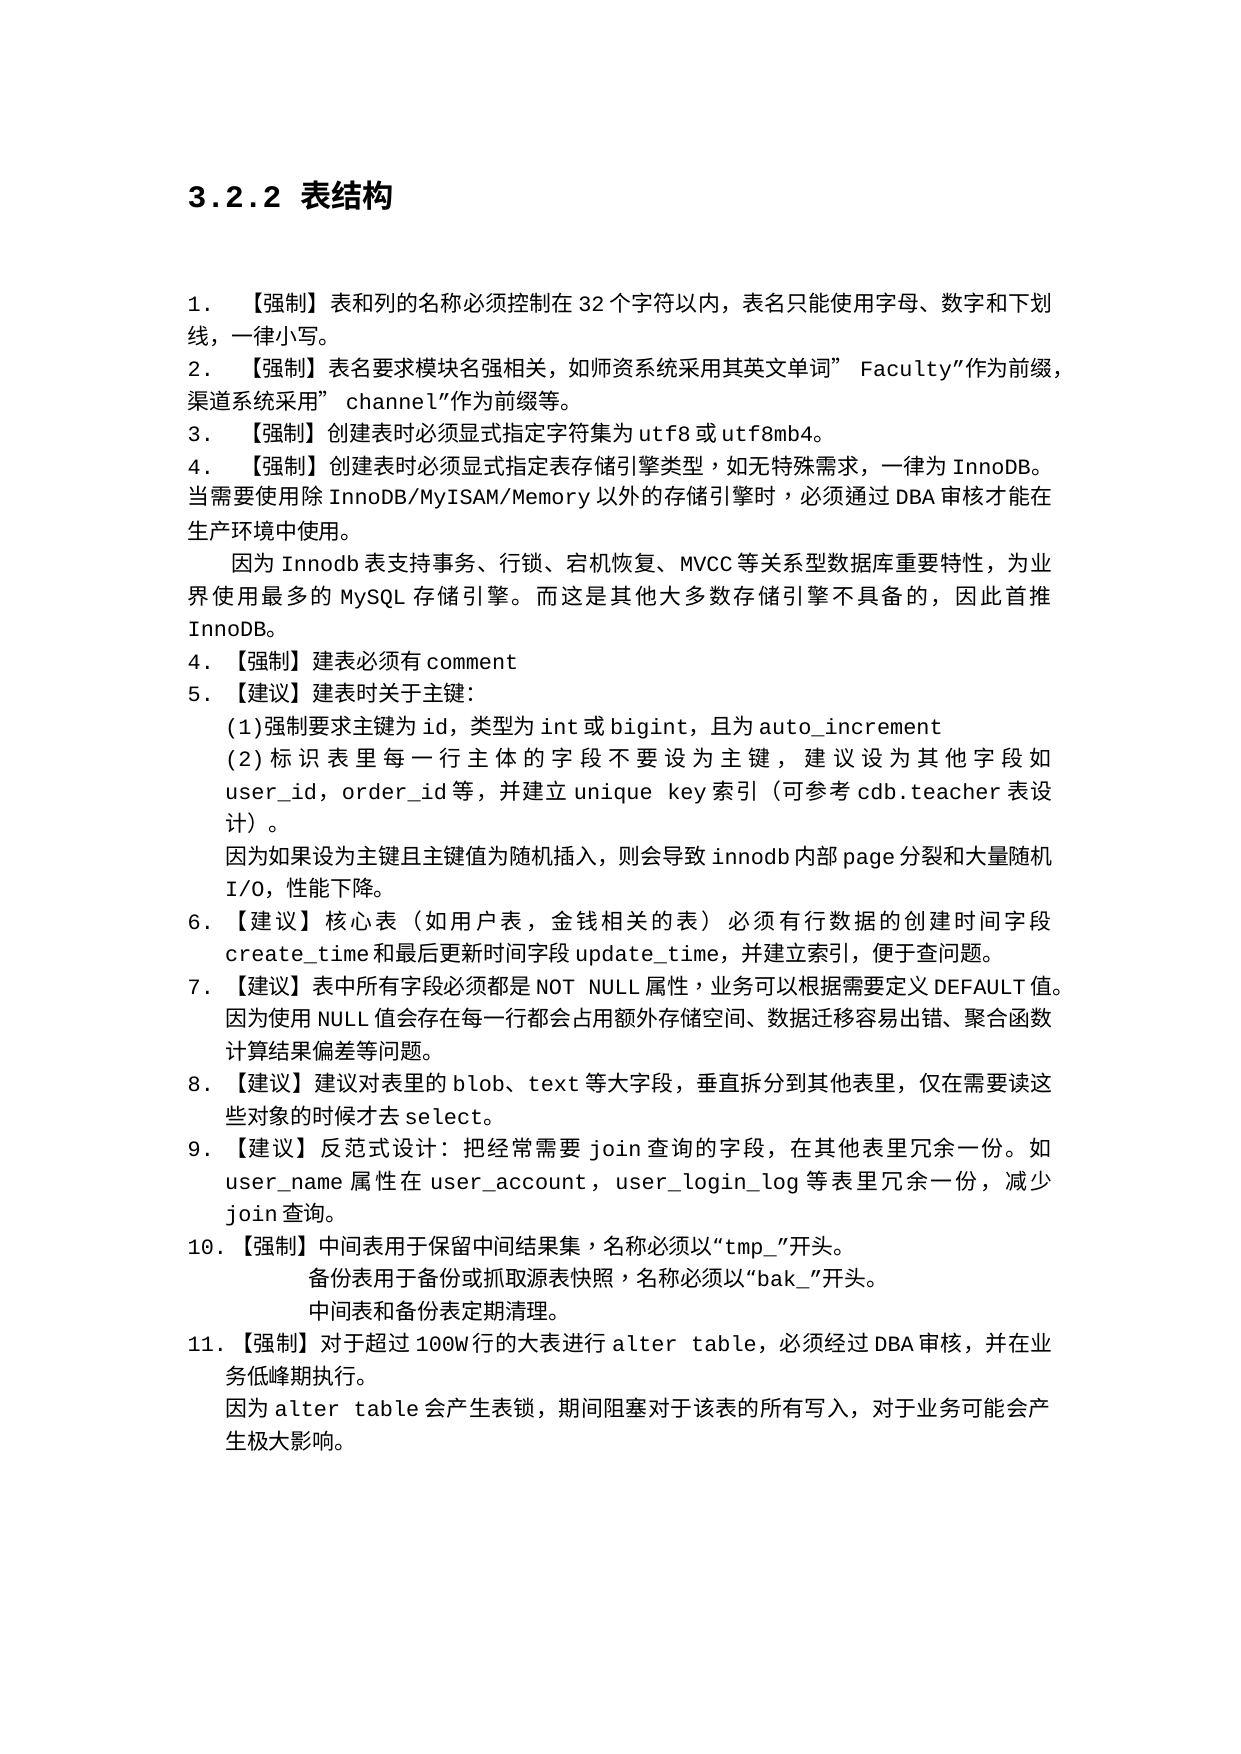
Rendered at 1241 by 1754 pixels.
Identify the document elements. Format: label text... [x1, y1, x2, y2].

list 【强制】建表必须有comment [187, 643, 1053, 676]
text 中间表和备份表定期清理。 [264, 1293, 1053, 1326]
text 因为Innodb表支持事务、行锁、宕机恢复、MVCC等关系型数据库重要特性，为业界使用最多的MySQL存储引擎。而这是其他大多数存储引擎不具备的，因此首推InnoDB。 [187, 546, 1053, 643]
text 2. 【强制】表名要求模块名强相关，如师资系统采用其英文单词” Faculty”作为前缀，渠道系统采用” channel”作为前缀等。 [187, 351, 1053, 416]
list 因为使用NULL值会存在每一行都会占用额外存储空间、数据迁移容易出错、聚合函数计算结果偏差等问题。 [225, 1001, 1053, 1066]
list (2)标识表里每一行主体的字段不要设为主键，建议设为其他字段如user_id，order_id等，并建立unique key索引（可参考cdb.teacher表设计）。 [225, 741, 1053, 838]
list 【建议】核心表（如用户表，金钱相关的表）必须有行数据的创建时间字段create_time和最后更新时间字段update_time，并建立索引，便于查问题。 [187, 903, 1053, 968]
text 3. 【强制】创建表时必须显式指定字符集为utf8或utf8mb4。 [187, 416, 1053, 448]
list 【强制】中间表用于保留中间结果集，名称必须以“tmp_”开头。 [187, 1228, 1053, 1261]
list 因为如果设为主键且主键值为随机插入，则会导致innodb内部page分裂和大量随机I/O，性能下降。 [225, 838, 1053, 903]
list 因为alter table会产生表锁，期间阻塞对于该表的所有写入，对于业务可能会产生极大影响。 [225, 1391, 1053, 1456]
list 【强制】对于超过100W行的大表进行alter table，必须经过DBA审核，并在业务低峰期执行。 [187, 1326, 1053, 1391]
text 备份表用于备份或抓取源表快照，名称必须以“bak_”开头。 [275, 1261, 1053, 1293]
text 1. 【强制】表和列的名称必须控制在32个字符以内，表名只能使用字母、数字和下划线，一律小写。 [187, 286, 1053, 351]
list 【建议】反范式设计：把经常需要join查询的字段，在其他表里冗余一份。如user_name属性在user_account，user_login_log等表里冗余一份，减少join查询。 [187, 1131, 1053, 1228]
list 【建议】建议对表里的blob、text等大字段，垂直拆分到其他表里，仅在需要读这些对象的时候才去select。 [187, 1066, 1053, 1131]
list 【建议】建表时关于主键： [187, 676, 1053, 708]
subtitle 3.2.2 表结构 [187, 162, 1053, 227]
list 【建议】表中所有字段必须都是NOT NULL属性，业务可以根据需要定义DEFAULT值。 [187, 968, 1053, 1001]
text 4. 【强制】创建表时必须显式指定表存储引擎类型，如无特殊需求，一律为InnoDB。当需要使用除InnoDB/MyISAM/Memory以外的存储引擎时，必须通过DBA审核才能在生产环境中使用。 [187, 448, 1053, 546]
list (1)强制要求主键为id，类型为int或bigint，且为auto_increment [225, 708, 1053, 741]
